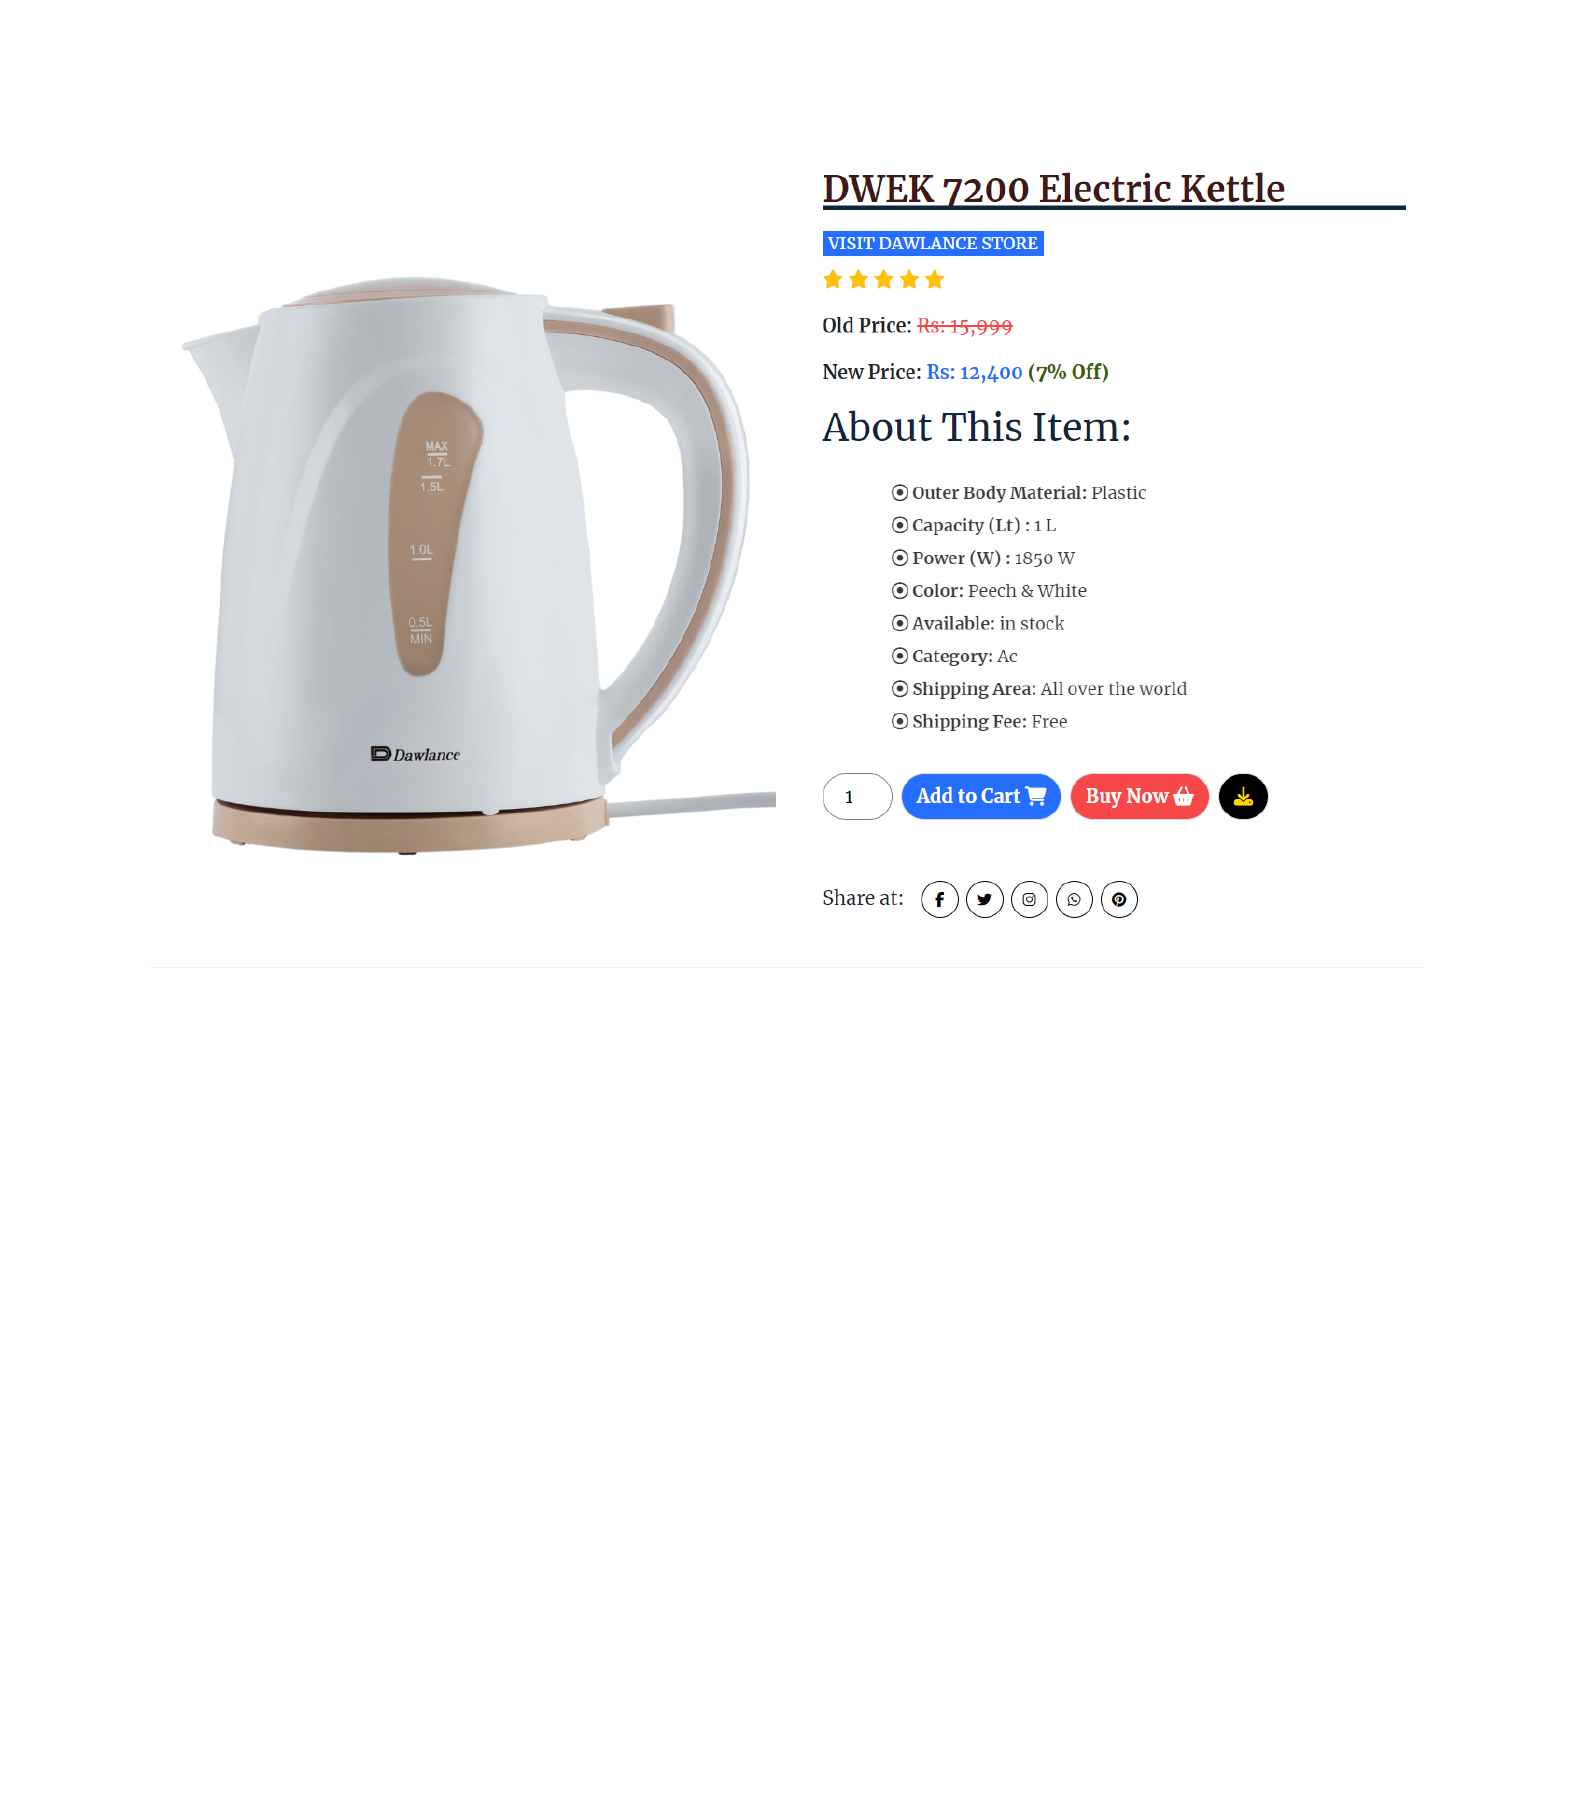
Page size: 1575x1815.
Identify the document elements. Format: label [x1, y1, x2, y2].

picture [150, 150, 1425, 968]
